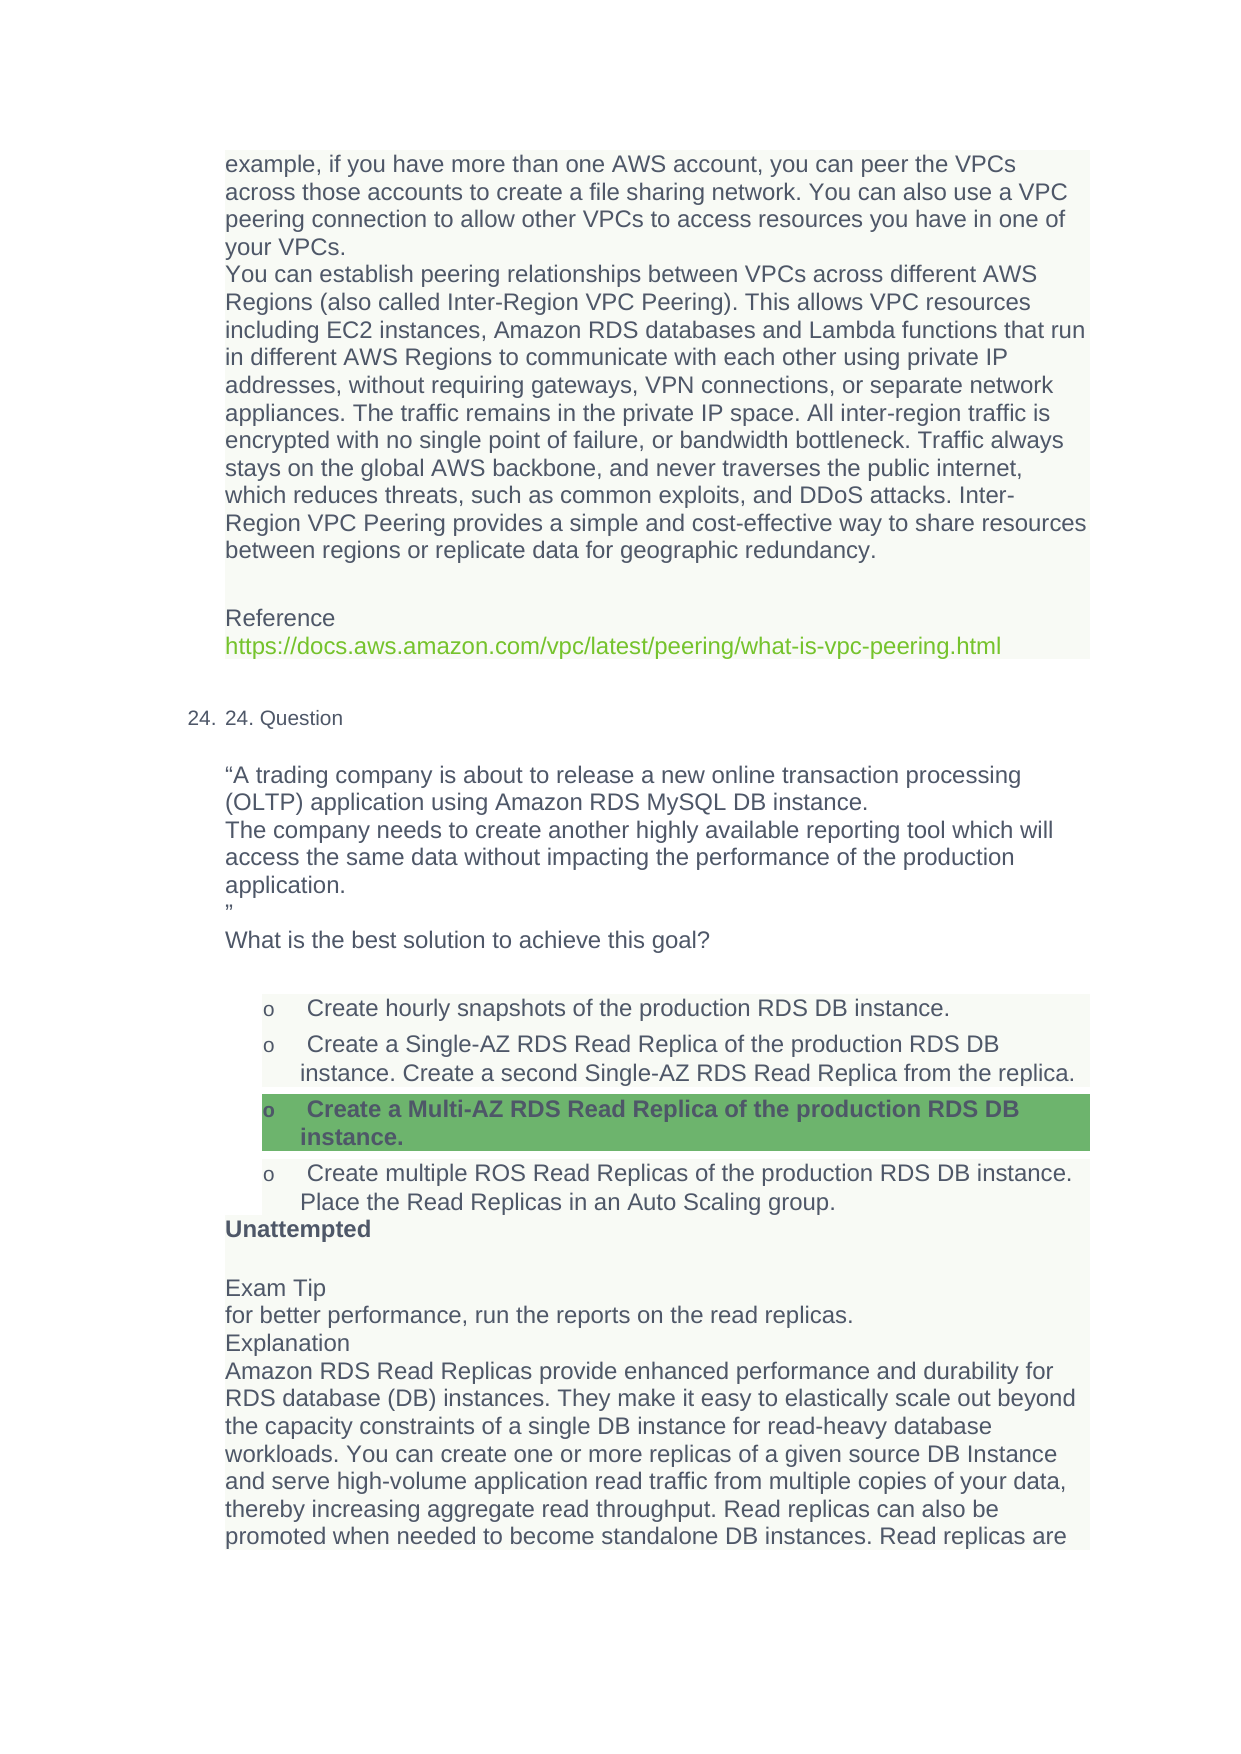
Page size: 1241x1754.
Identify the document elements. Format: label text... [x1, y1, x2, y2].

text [225, 150, 1090, 564]
list Create a Multi-AZ RDS Read Replica of the production RDS DB instance. [262, 1094, 1090, 1151]
list Create multiple ROS Read Replicas of the production RDS DB instance. Place the Read Replicas in an Auto Scaling group. [262, 1159, 1090, 1215]
text Unattempted [225, 1215, 1090, 1274]
list Create hourly snapshots of the production RDS DB instance. [262, 994, 1090, 1022]
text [225, 1274, 1090, 1550]
list 24. Question [187, 699, 1090, 729]
list Create a Single-AZ RDS Read Replica of the production RDS DB instance. Create a second Single-AZ RDS Read Replica from the replica. [262, 1030, 1090, 1087]
text Reference https://docs.aws.amazon.com/vpc/latest/peering/what-is-vpc-peering.html [225, 604, 1090, 659]
text “A trading company is about to release a new online transaction processing (OLTP) application using Amazon RDS MySQL DB instance. The company needs to create another highly available reporting tool which will access the same data without impacting the performance of the production application. ” What is the best solution to achieve this goal? [225, 761, 1090, 954]
